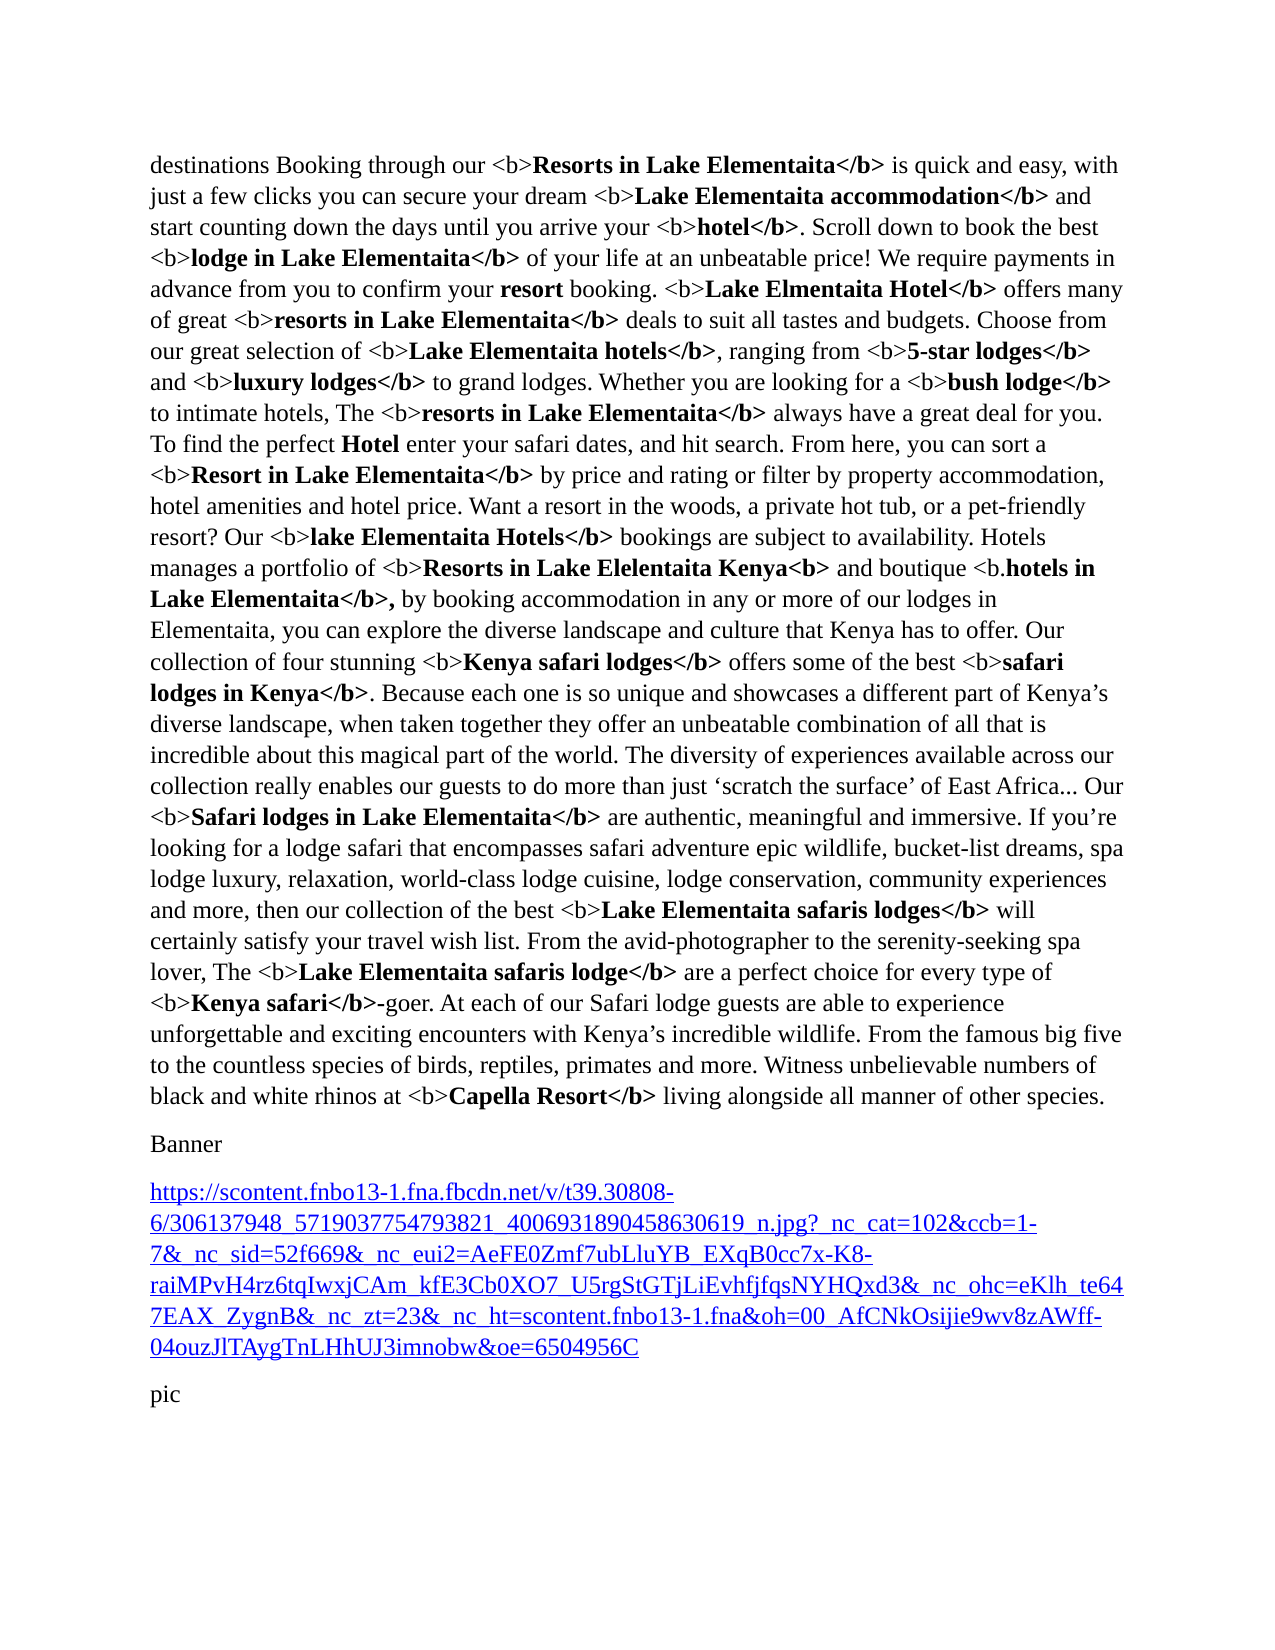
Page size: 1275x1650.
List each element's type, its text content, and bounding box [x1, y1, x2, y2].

text https://scontent.fnbo13-1.fna.fbcdn.net/v/t39.30808-6/306137948_5719037754793821_4006931890458630619_n.jpg?_nc_cat=102&ccb=1-7&_nc_sid=52f669&_nc_eui2=AeFE0Zmf7ubLluYB_EXqB0cc7x-K8-raiMPvH4rz6tqIwxjCAm_kfE3Cb0XO7_U5rgStGTjLiEvhfjfqsNYHQxd3&_nc_ohc=eKlh_te647EAX_ZygnB&_nc_zt=23&_nc_ht=scontent.fnbo13-1.fna&oh=00_AfCNkOsijie9wv8zAWff-04ouzJlTAygTnLHhUJ3imnobw&oe=6504956C [150, 1177, 1125, 1361]
text pic [150, 1379, 1125, 1408]
text Banner [150, 1129, 1125, 1158]
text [150, 150, 1125, 1110]
